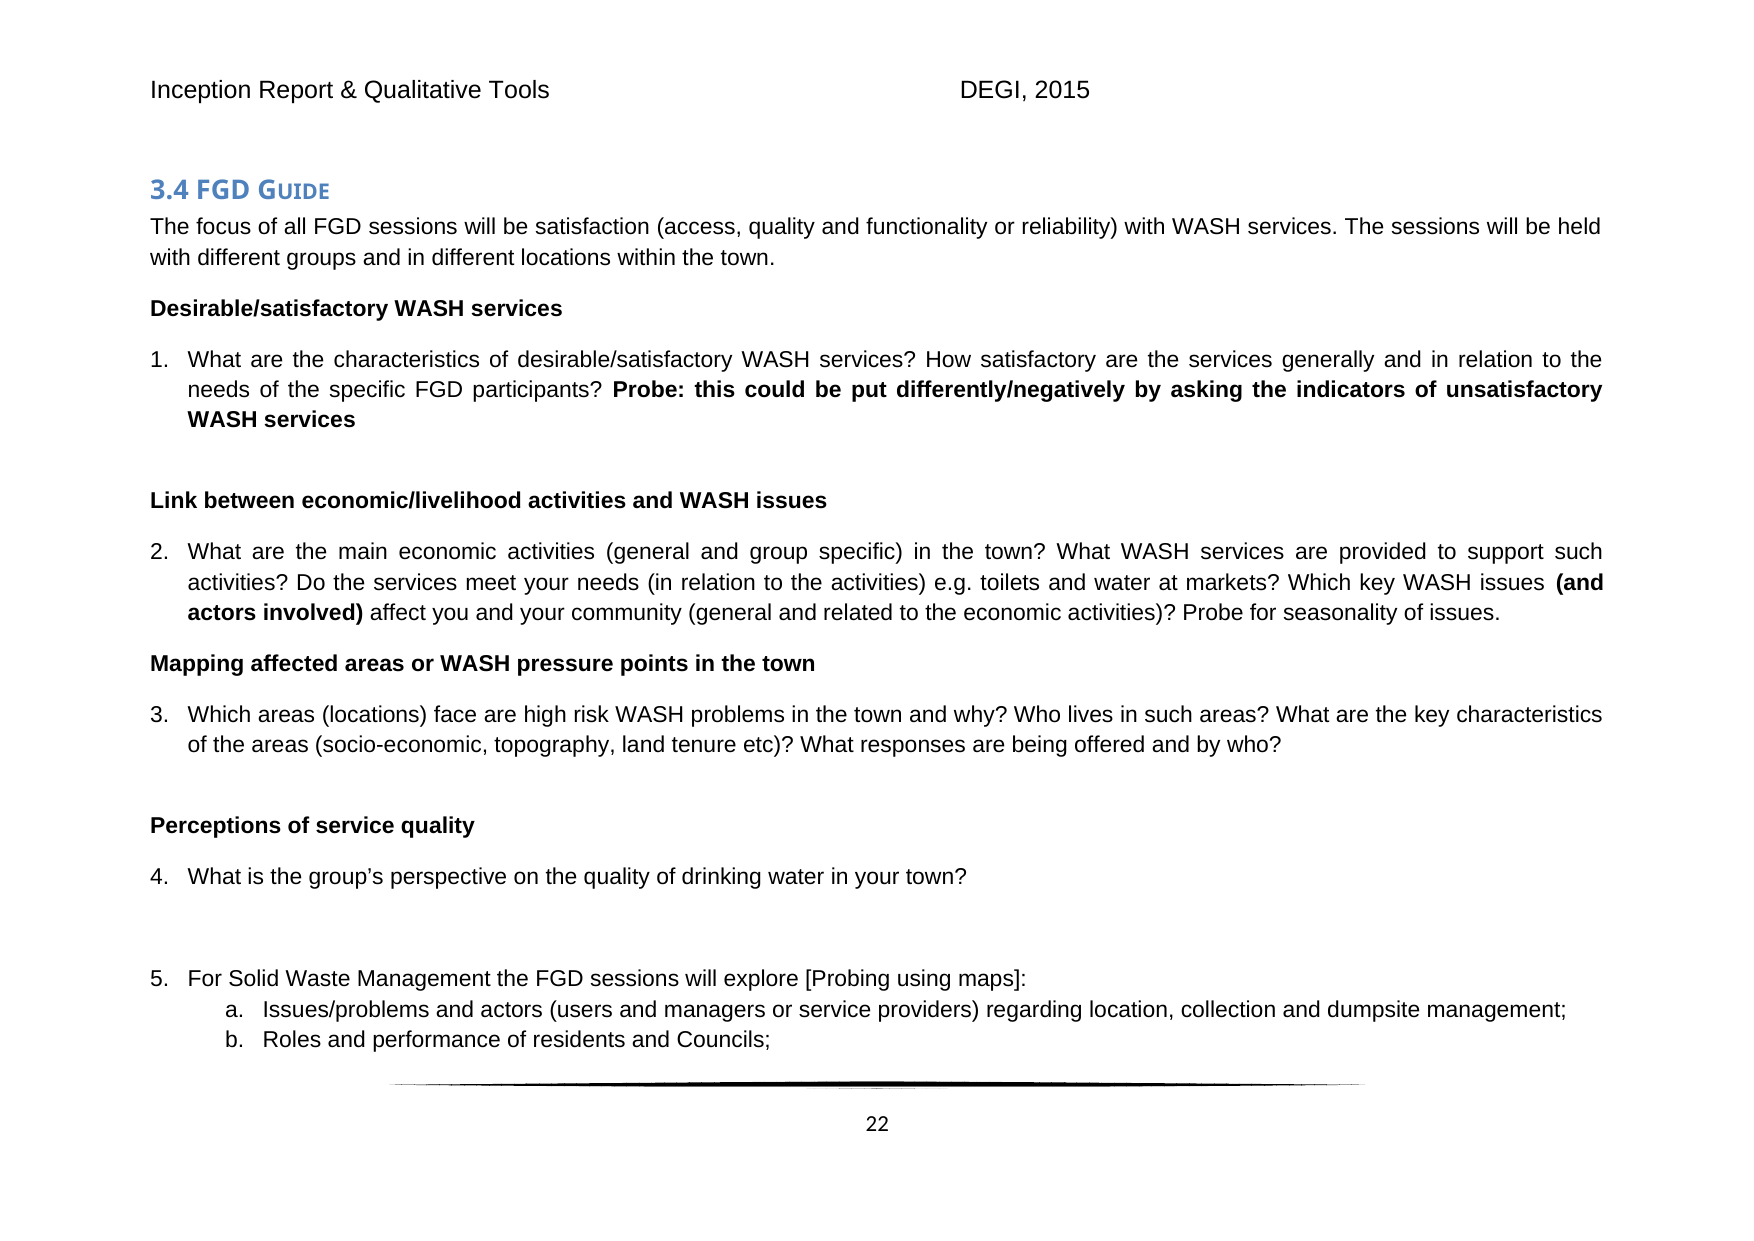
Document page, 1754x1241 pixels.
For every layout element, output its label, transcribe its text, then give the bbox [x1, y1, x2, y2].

list What are the characteristics of desirable/satisfactory WASH services? How satisfactory are the services generally and in relation to the needs of the specific FGD participants? Probe: this could be put differently/negatively by asking the indicators of unsatisfactory WASH services [150, 346, 1604, 432]
list What are the main economic activities (general and group specific) in the town? What WASH services are provided to support such activities? Do the services meet your needs (in relation to the activities) e.g. toilets and water at markets? Which key WASH issues (and actors involved) affect you and your community (general and related to the economic activities)? Probe for seasonality of issues. [150, 538, 1604, 625]
list Roles and performance of residents and Councils; [225, 1026, 1604, 1052]
list For Solid Waste Management the FGD sessions will explore [Probing using maps]: [150, 965, 1604, 992]
subtitle 3.4 FGD Guide [150, 171, 1604, 208]
picture [389, 1081, 1365, 1089]
text Desirable/satisfactory WASH services [150, 294, 1604, 321]
list Issues/problems and actors (users and managers or service providers) regarding location, collection and dumpsite management; [225, 996, 1604, 1022]
list What is the group’s perspective on the quality of drinking water in your town? [150, 863, 1604, 889]
text Link between economic/livelihood activities and WASH issues [150, 487, 1604, 513]
text Perceptions of service quality [150, 812, 1604, 838]
text Mapping affected areas or WASH pressure points in the town [150, 650, 1604, 676]
list Which areas (locations) face are high risk WASH problems in the town and why? Who lives in such areas? What are the key characteristics of the areas (socio-economic, topography, land tenure etc)? What responses are being offered and by who? [150, 701, 1604, 757]
text The focus of all FGD sessions will be satisfaction (access, quality and functionality or reliability) with WASH services. The sessions will be held with different groups and in different locations within the town. [150, 213, 1604, 270]
